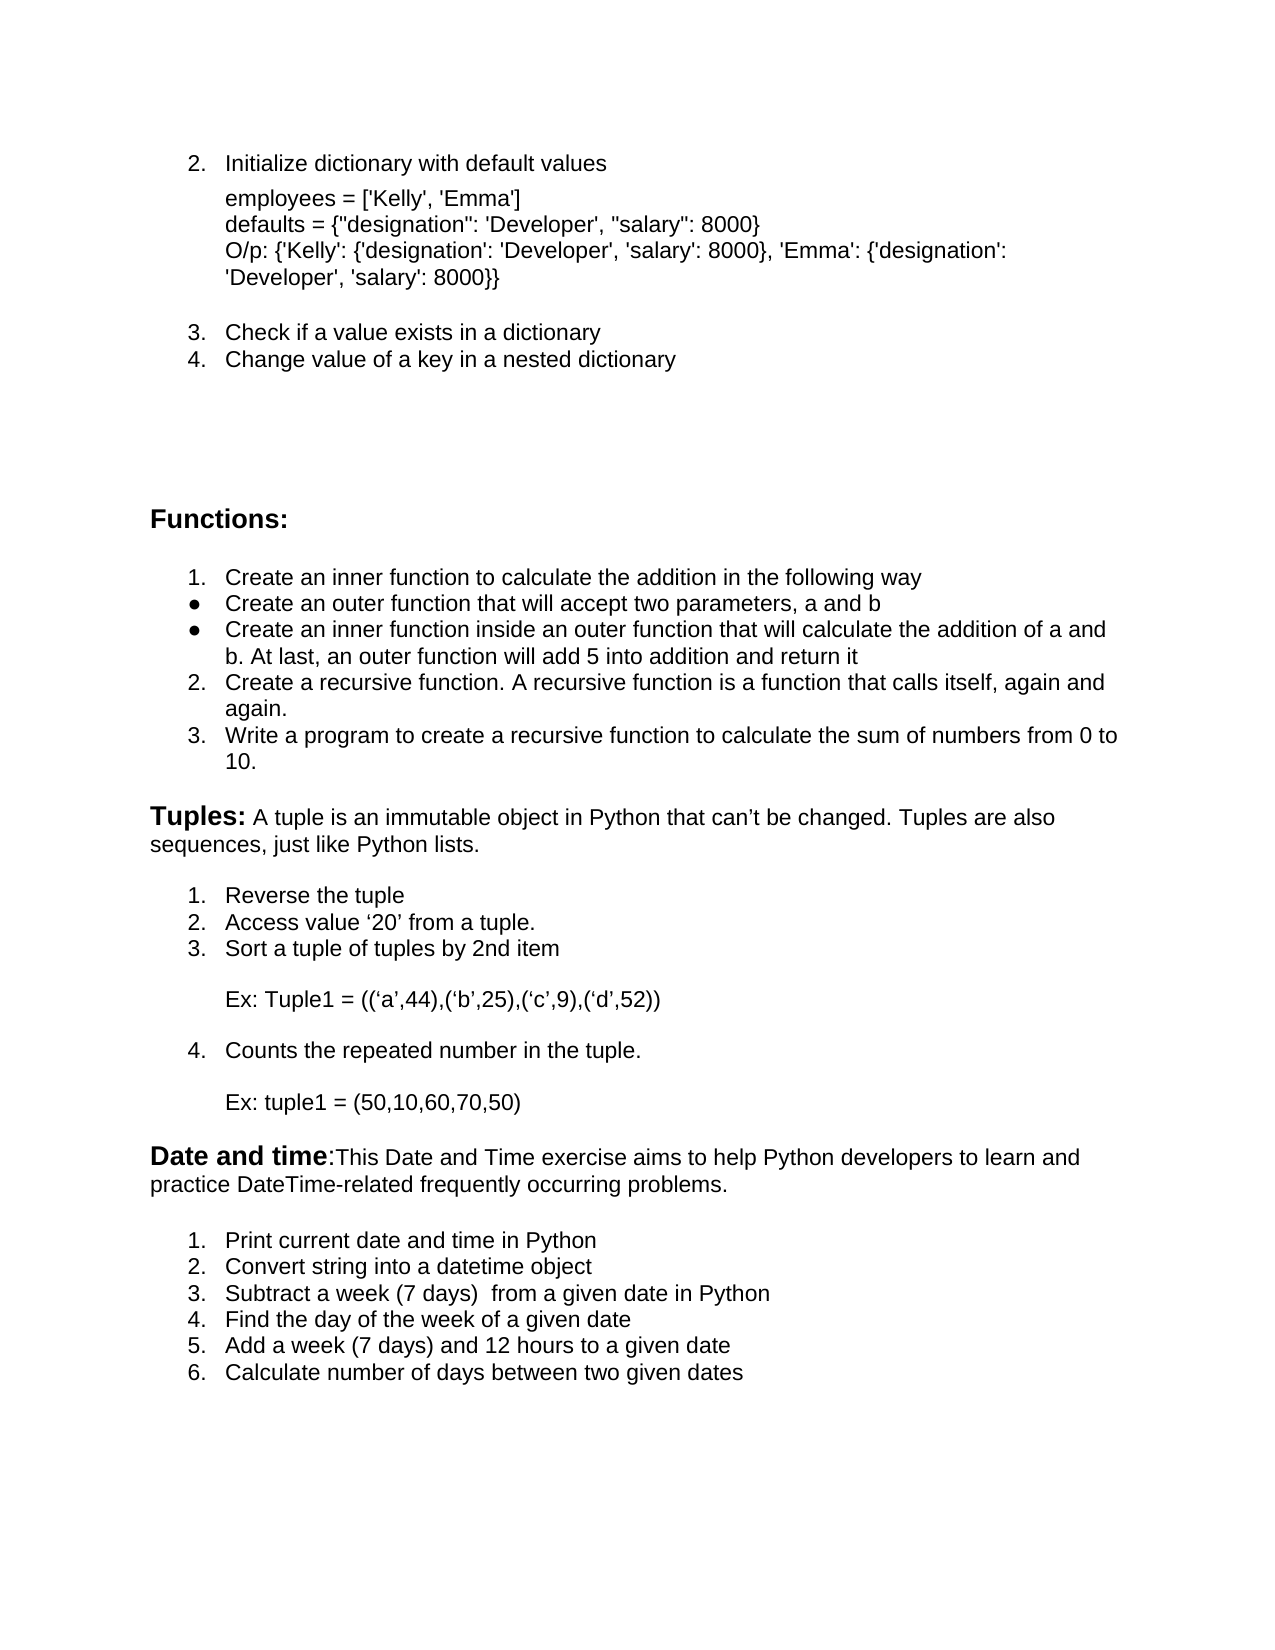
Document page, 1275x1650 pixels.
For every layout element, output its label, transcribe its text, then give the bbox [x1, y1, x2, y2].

subtitle Check if a value exists in a dictionary [187, 319, 1125, 346]
text Ex: Tuple1 = ((‘a’,44),(‘b’,25),(‘c’,9),(‘d’,52)) [225, 986, 1125, 1012]
subtitle Print current date and time in Python [187, 1227, 1125, 1253]
text defaults = {"designation": 'Developer', "salary": 8000} [225, 211, 1125, 237]
subtitle Create an inner function to calculate the addition in the following way [187, 564, 1125, 590]
text Date and time:This Date and Time exercise aims to help Python developers to learn and practice DateTime-related frequently occurring problems. [150, 1140, 1125, 1198]
subtitle Find the day of the week of a given date [187, 1306, 1125, 1332]
text Tuples: A tuple is an immutable object in Python that can’t be changed. Tuples are also sequences, just like Python lists. [150, 799, 1125, 857]
subtitle Convert string into a datetime object [187, 1253, 1125, 1280]
list Create a recursive function. A recursive function is a function that calls itself, again and again. [187, 669, 1125, 722]
subtitle Initialize dictionary with default values [187, 150, 1125, 176]
list Reverse the tuple [187, 882, 1125, 908]
list Create an inner function inside an outer function that will calculate the addition of a and b. At last, an outer function will add 5 into addition and return it [187, 616, 1125, 669]
text Ex: tuple1 = (50,10,60,70,50) [225, 1089, 1125, 1115]
list Access value ‘20’ from a tuple. [187, 908, 1125, 935]
list Counts the repeated number in the tuple. [187, 1037, 1125, 1064]
text employees = ['Kelly', 'Emma'] [225, 185, 1125, 211]
text O/p: {'Kelly': {'designation': 'Developer', 'salary': 8000}, 'Emma': {'designation': 'Developer', 'salary': 8000}} [225, 237, 1125, 290]
subtitle Calculate number of days between two given dates [187, 1359, 1125, 1385]
subtitle Subtract a week (7 days) from a given date in Python [187, 1280, 1125, 1306]
list Create an outer function that will accept two parameters, a and b [187, 590, 1125, 616]
subtitle Add a week (7 days) and 12 hours to a given date [187, 1332, 1125, 1359]
subtitle Functions: [150, 503, 1125, 534]
list Write a program to create a recursive function to calculate the sum of numbers from 0 to 10. [187, 722, 1125, 774]
subtitle Change value of a key in a nested dictionary [187, 346, 1125, 372]
list Sort a tuple of tuples by 2nd item [187, 935, 1125, 961]
